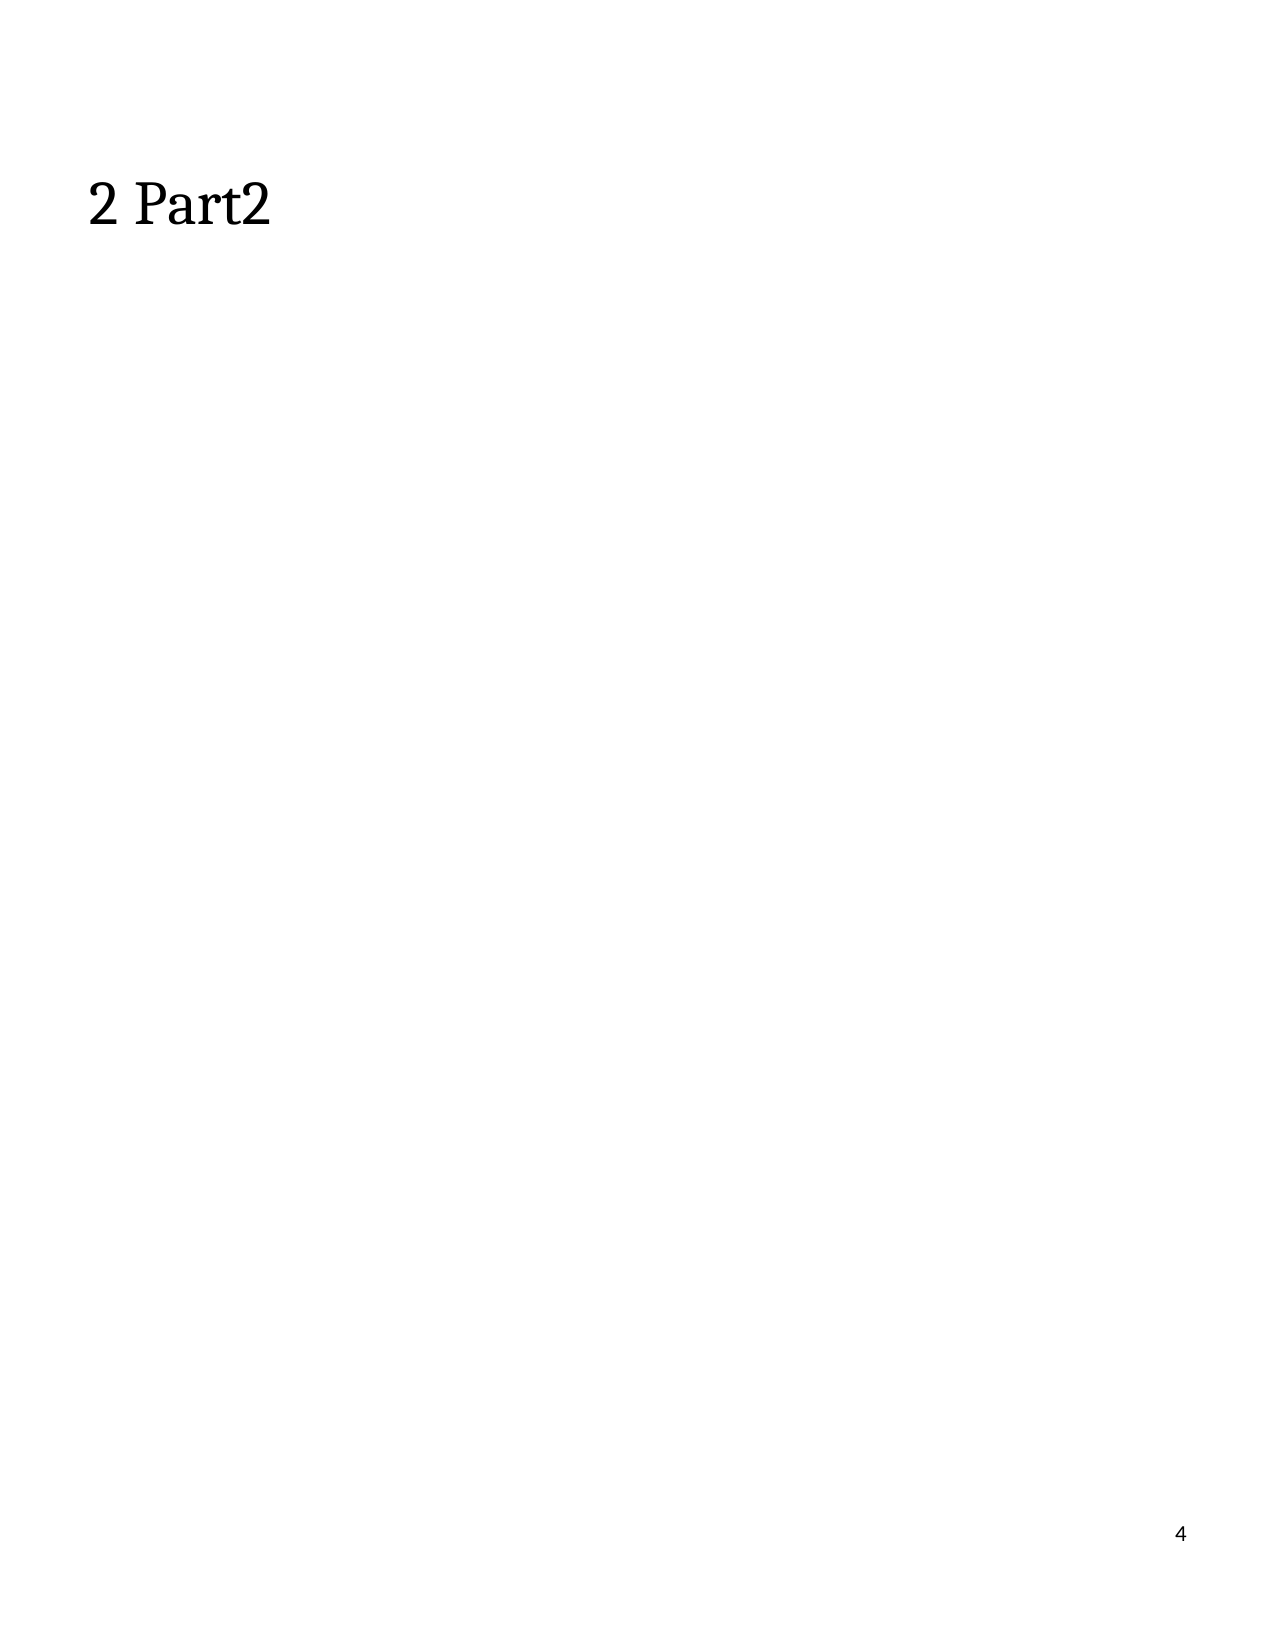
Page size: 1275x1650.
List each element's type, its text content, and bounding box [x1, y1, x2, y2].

subtitle Part2 [89, 168, 1186, 240]
